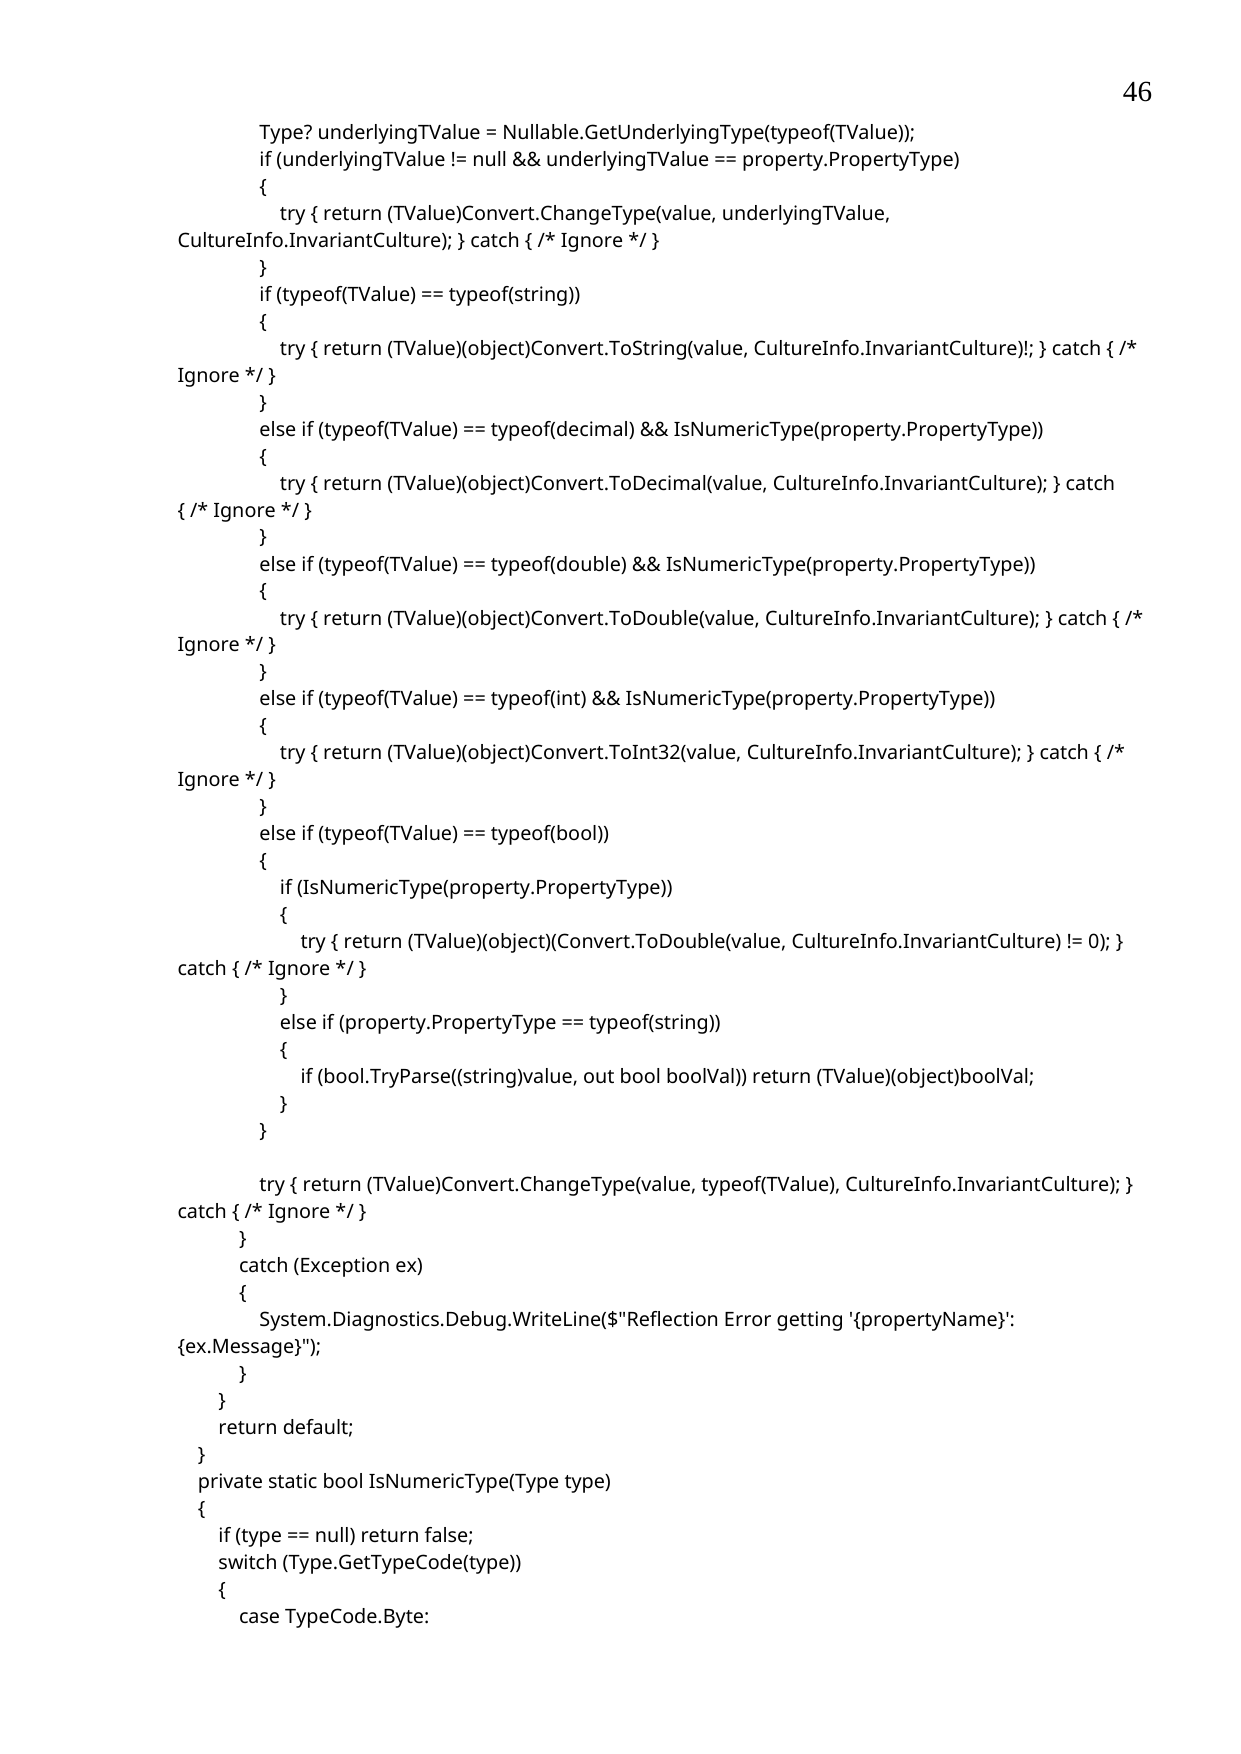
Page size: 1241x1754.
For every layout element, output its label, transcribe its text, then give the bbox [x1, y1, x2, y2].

text { [177, 847, 1152, 873]
text } [177, 253, 1152, 280]
text if (type == null) return false; [177, 1521, 1152, 1548]
text try { return (TValue)(object)(Convert.ToDouble(value, CultureInfo.InvariantCulture) != 0); } catch { /* Ignore */ } [177, 927, 1152, 981]
text } [177, 1089, 1152, 1116]
text switch (Type.GetTypeCode(type)) [177, 1548, 1152, 1575]
text { [177, 1035, 1152, 1062]
text { [177, 577, 1152, 604]
text try { return (TValue)(object)Convert.ToDecimal(value, CultureInfo.InvariantCulture); } catch { /* Ignore */ } [177, 469, 1152, 523]
text } [177, 1224, 1152, 1251]
text Type? underlyingTValue = Nullable.GetUnderlyingType(typeof(TValue)); [177, 118, 1152, 145]
text { [177, 1575, 1152, 1602]
text else if (typeof(TValue) == typeof(double) && IsNumericType(property.PropertyType)) [177, 550, 1152, 577]
text if (underlyingTValue != null && underlyingTValue == property.PropertyType) [177, 145, 1152, 172]
text try { return (TValue)(object)Convert.ToDouble(value, CultureInfo.InvariantCulture); } catch { /* Ignore */ } [177, 604, 1152, 658]
text } [177, 1116, 1152, 1143]
text private static bool IsNumericType(Type type) [177, 1467, 1152, 1494]
text if (bool.TryParse((string)value, out bool boolVal)) return (TValue)(object)boolVal; [177, 1062, 1152, 1089]
text { [177, 901, 1152, 927]
text case TypeCode.Byte: [177, 1602, 1152, 1629]
text { [177, 712, 1152, 739]
text if (typeof(TValue) == typeof(string)) [177, 280, 1152, 307]
text System.Diagnostics.Debug.WriteLine($"Reflection Error getting '{propertyName}': {ex.Message}"); [177, 1305, 1152, 1359]
text } [177, 1386, 1152, 1413]
text { [177, 1494, 1152, 1521]
text } [177, 658, 1152, 685]
text try { return (TValue)(object)Convert.ToInt32(value, CultureInfo.InvariantCulture); } catch { /* Ignore */ } [177, 739, 1152, 793]
text try { return (TValue)(object)Convert.ToString(value, CultureInfo.InvariantCulture)!; } catch { /* Ignore */ } [177, 334, 1152, 388]
text try { return (TValue)Convert.ChangeType(value, typeof(TValue), CultureInfo.InvariantCulture); } catch { /* Ignore */ } [177, 1170, 1152, 1224]
text { [177, 442, 1152, 469]
text else if (property.PropertyType == typeof(string)) [177, 1008, 1152, 1035]
text } [177, 1359, 1152, 1386]
text } [177, 793, 1152, 819]
text return default; [177, 1413, 1152, 1440]
text } [177, 1440, 1152, 1467]
text { [177, 1278, 1152, 1305]
text { [177, 172, 1152, 199]
text else if (typeof(TValue) == typeof(bool)) [177, 819, 1152, 847]
text else if (typeof(TValue) == typeof(int) && IsNumericType(property.PropertyType)) [177, 685, 1152, 712]
text try { return (TValue)Convert.ChangeType(value, underlyingTValue, CultureInfo.InvariantCulture); } catch { /* Ignore */ } [177, 199, 1152, 253]
text if (IsNumericType(property.PropertyType)) [177, 873, 1152, 901]
text catch (Exception ex) [177, 1251, 1152, 1278]
text { [177, 307, 1152, 334]
text } [177, 523, 1152, 550]
text else if (typeof(TValue) == typeof(decimal) && IsNumericType(property.PropertyType)) [177, 415, 1152, 442]
text } [177, 981, 1152, 1008]
text } [177, 388, 1152, 415]
